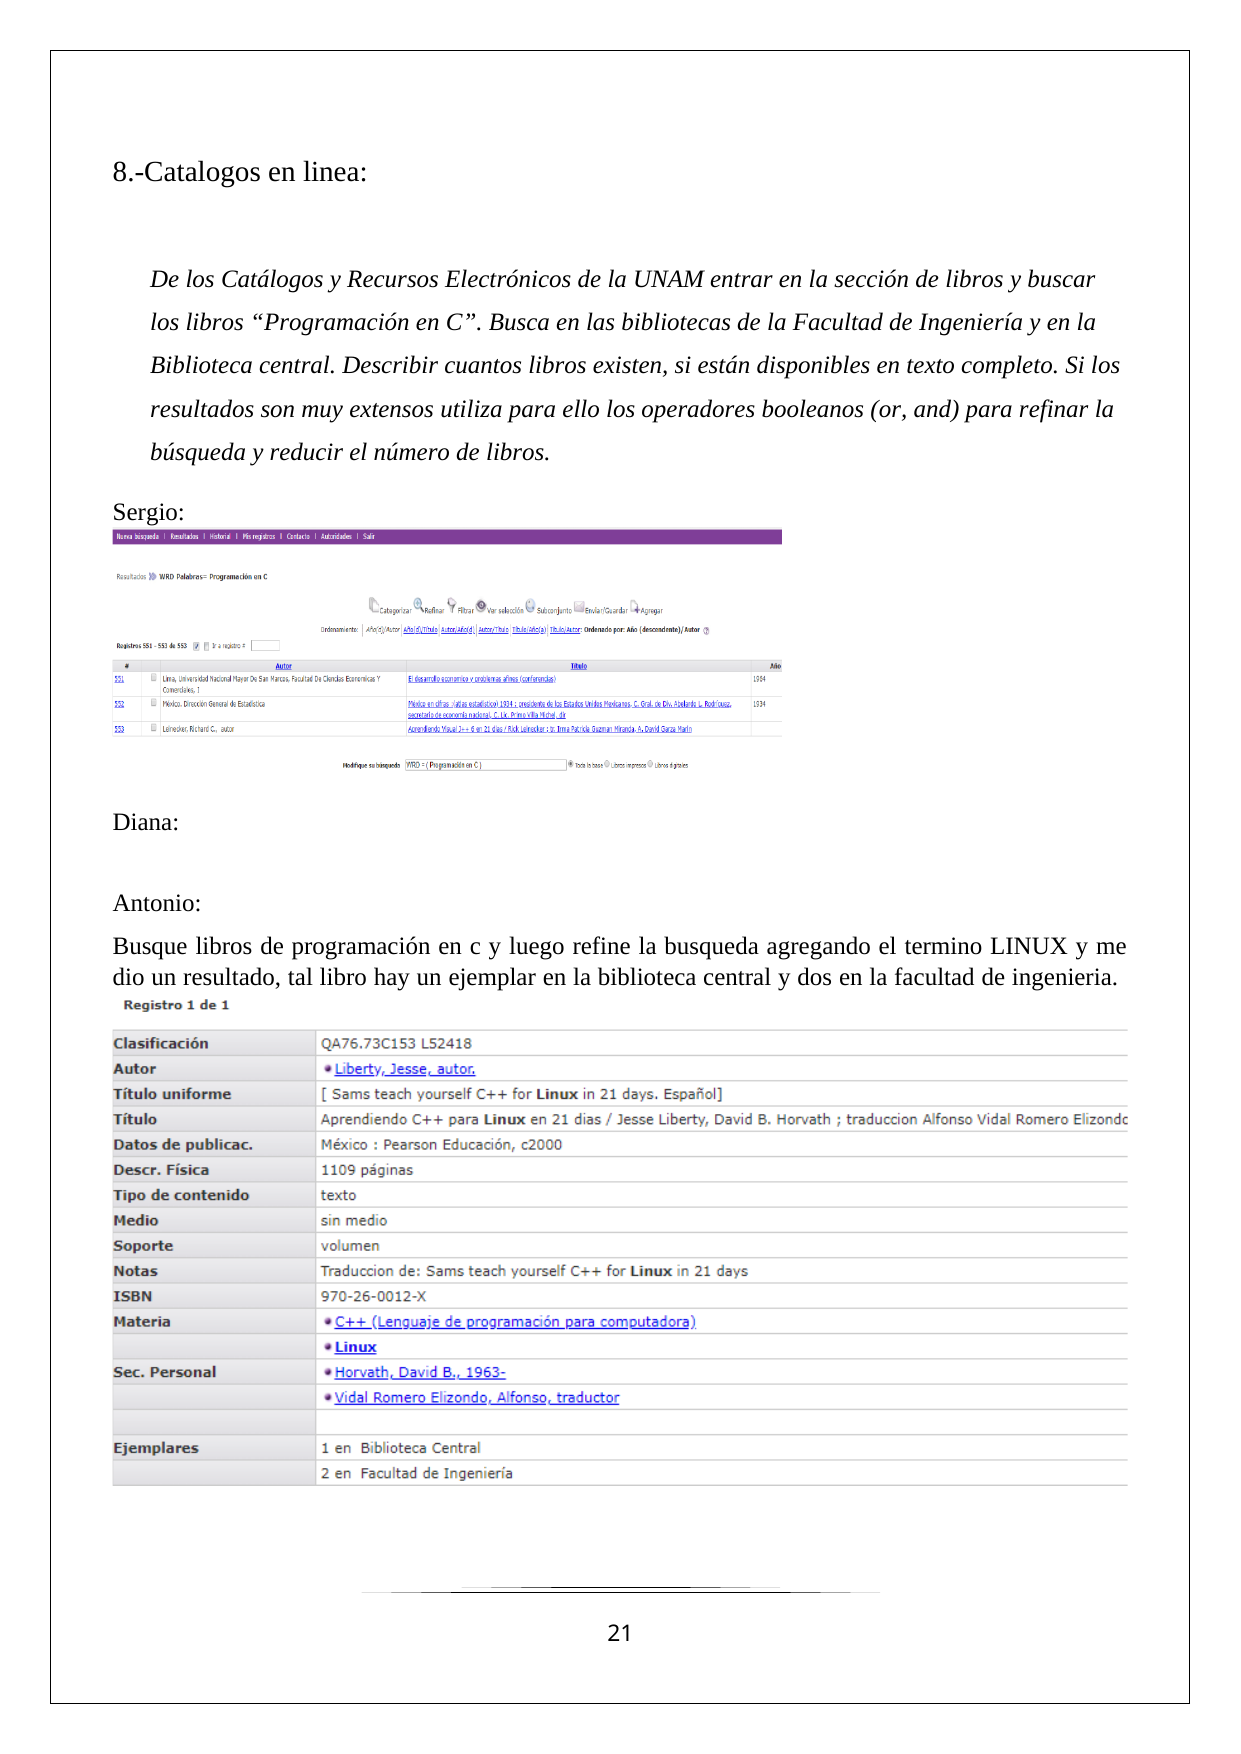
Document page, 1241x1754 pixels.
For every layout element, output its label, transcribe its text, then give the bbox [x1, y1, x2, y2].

text De los Catálogos y Recursos Electrónicos de la UNAM entrar en la sección de libros y buscar los libros “Programación en C”. Busca en las bibliotecas de la Facultad de Ingeniería y en la Biblioteca central. Describir cuantos libros existen, si están disponibles en texto completo. Si los resultados son muy extensos utiliza para ello los operadores booleanos (or, and) para refinar la búsqueda y reducir el número de libros. [150, 264, 1128, 466]
text Busque libros de programación en c y luego refine la busqueda agregando el termino LINUX y me dio un resultado, tal libro hay un ejemplar en la biblioteca central y dos en la facultad de ingenieria. [112, 931, 1128, 993]
subtitle Diana: [112, 807, 1128, 836]
subtitle 8.-Catalogos en linea: [112, 154, 1128, 188]
picture [112, 527, 782, 788]
picture [112, 993, 1128, 1486]
subtitle Sergio: [112, 497, 1128, 525]
subtitle Antonio: [112, 888, 1128, 917]
